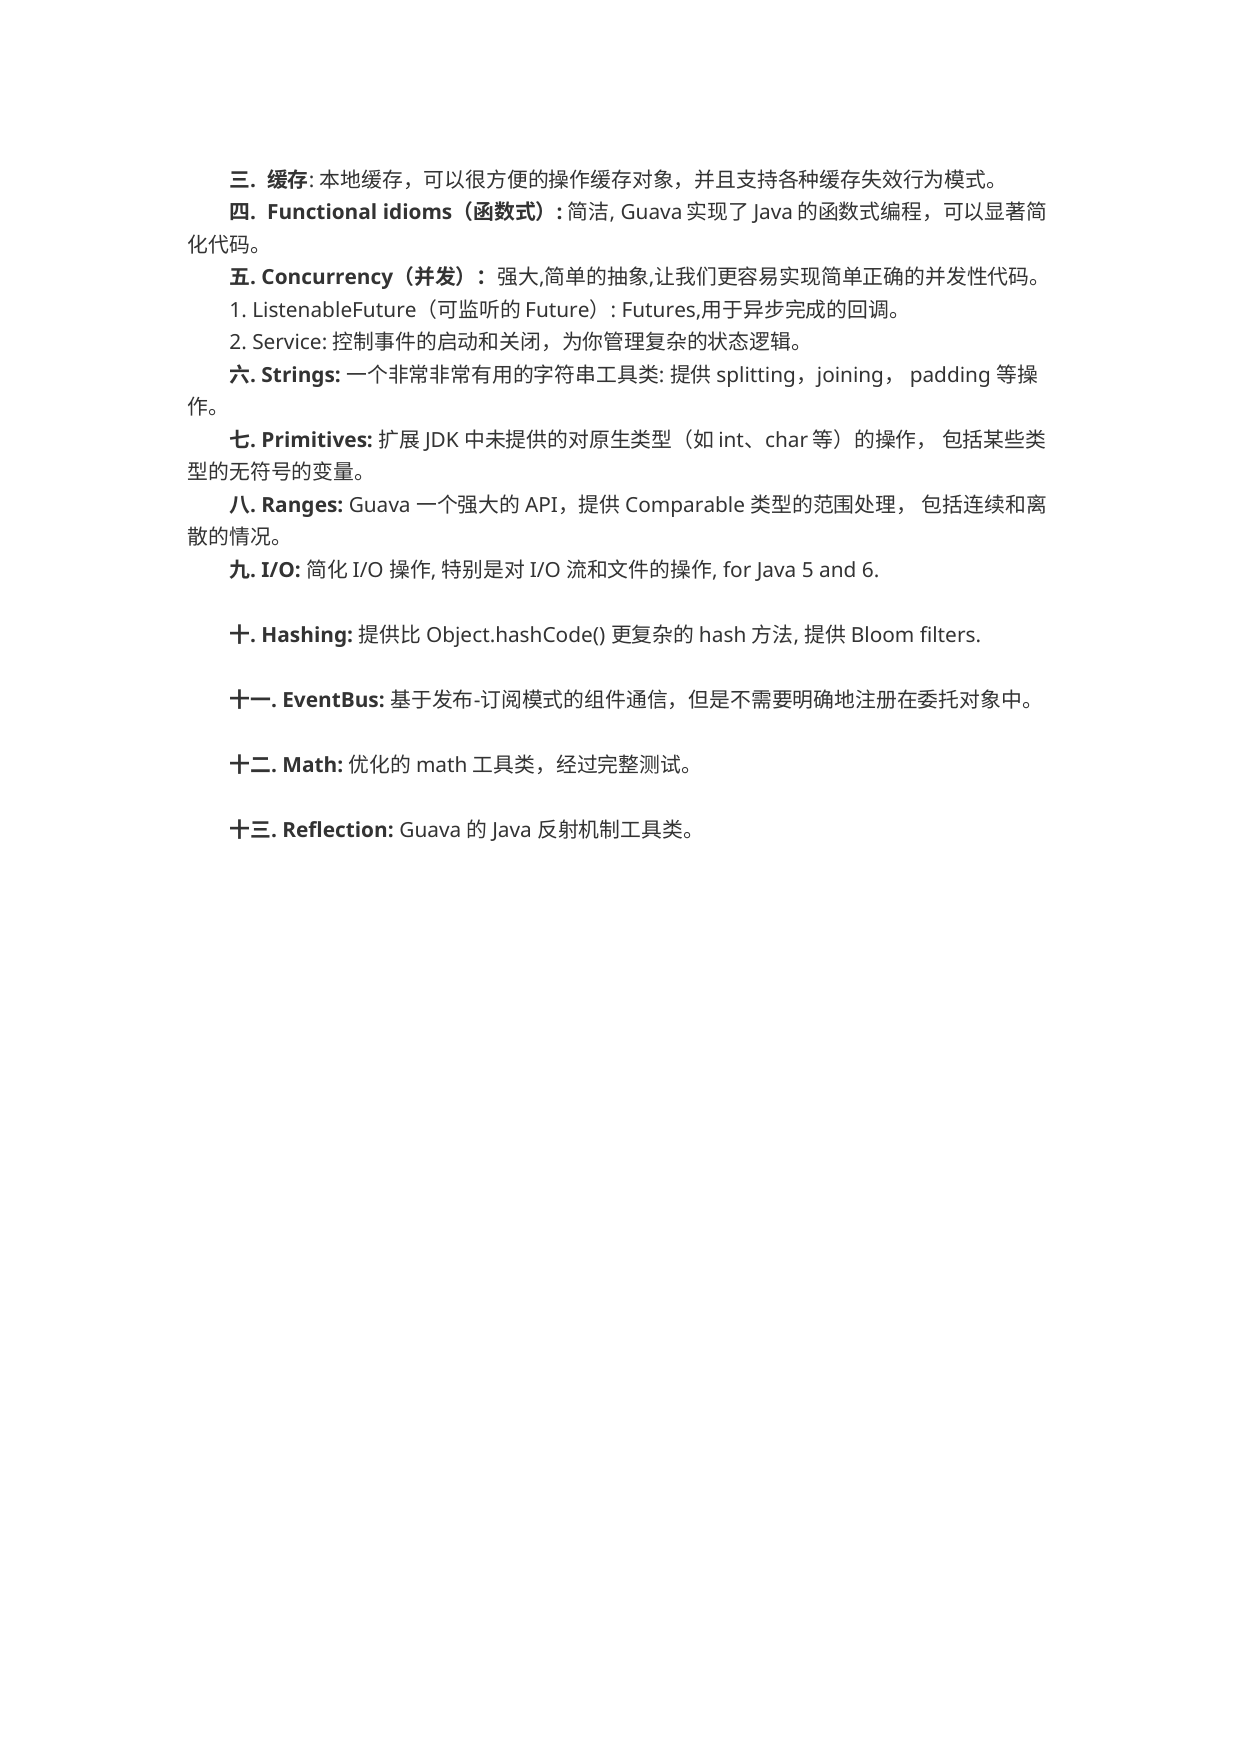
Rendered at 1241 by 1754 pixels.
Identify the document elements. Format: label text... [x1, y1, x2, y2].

text 三. 缓存: 本地缓存，可以很方便的操作缓存对象，并且支持各种缓存失效行为模式。 [187, 162, 1053, 194]
text 八. Ranges: Guava 一个强大的 API，提供 Comparable 类型的范围处理， 包括连续和离散的情况。 [187, 487, 1053, 552]
text 七. Primitives: 扩展 JDK 中未提供的对原生类型（如int、char等）的操作， 包括某些类型的无符号的变量。 [187, 422, 1053, 487]
text 六. Strings: 一个非常非常有用的字符串工具类: 提供 splitting，joining， padding 等操作。 [187, 357, 1053, 422]
text 四. Functional idioms（函数式）: 简洁, Guava实现了Java的函数式编程，可以显著简化代码。 [187, 194, 1053, 259]
text 九. I/O: 简化 I/O 操作, 特别是对 I/O 流和文件的操作, for Java 5 and 6. 十. Hashing: 提供比 Object.hashCode() 更复杂的 hash 方法, 提供 Bloom filters. 十一. EventBus: 基于发布-订阅模式的组件通信，但是不需要明确地注册在委托对象中。 十二. Math: 优化的 math 工具类，经过完整测试。 十三. Reflection: Guava 的 Java 反射机制工具类。 [187, 552, 1053, 844]
text 1. ListenableFuture（可监听的Future）: Futures,用于异步完成的回调。 2. Service: 控制事件的启动和关闭，为你管理复杂的状态逻辑。 [187, 292, 1053, 357]
text 五. Concurrency（并发）：强大,简单的抽象,让我们更容易实现简单正确的并发性代码。 [187, 259, 1053, 292]
